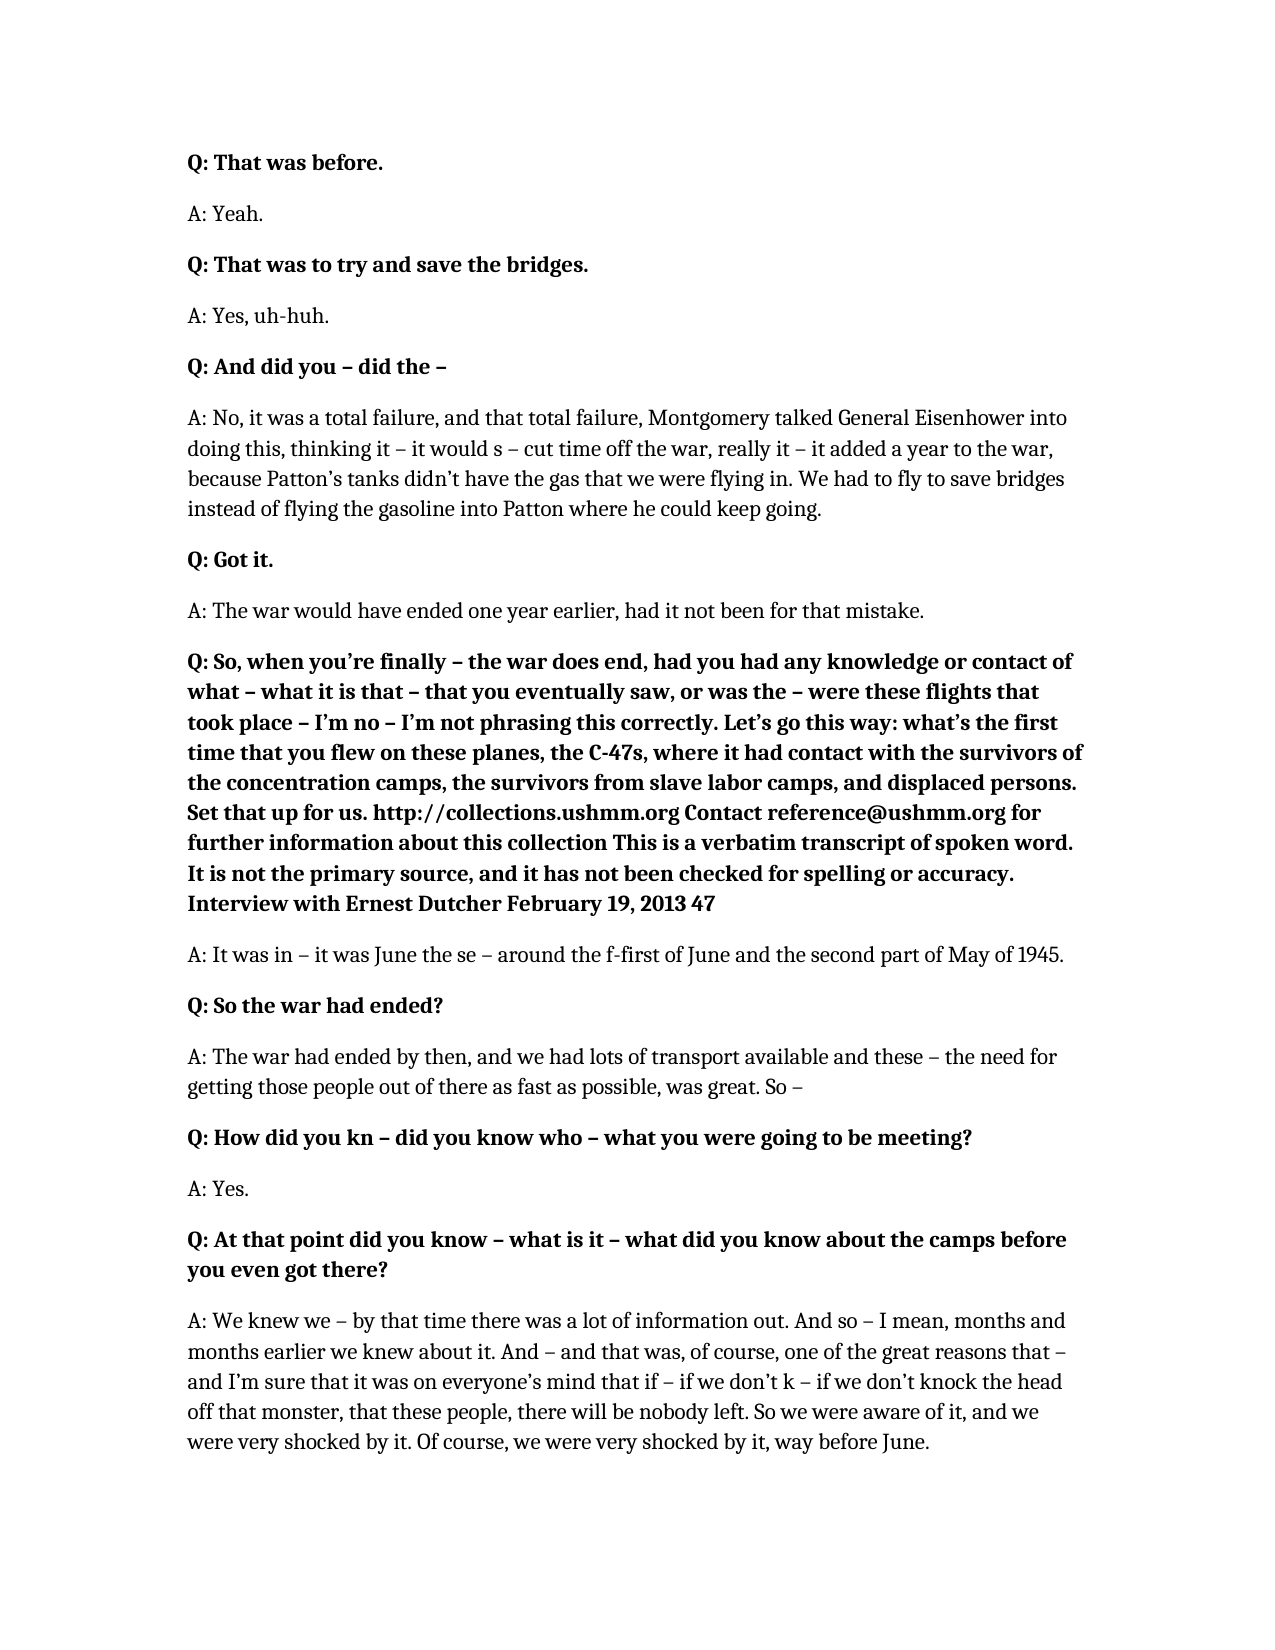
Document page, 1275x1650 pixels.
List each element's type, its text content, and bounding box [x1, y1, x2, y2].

text Q: Got it. [187, 547, 1087, 573]
text A: No, it was a total failure, and that total failure, Montgomery talked General Eisenhower into doing this, thinking it – it would s – cut time off the war, really it – it added a year to the war, because Patton’s tanks didn’t have the gas that we were flying in. We had to fly to save bridges instead of flying the gasoline into Patton where he could keep going. [187, 405, 1087, 522]
text A: The war would have ended one year earlier, had it not been for that mistake. [187, 598, 1087, 624]
text Q: That was before. [187, 150, 1087, 176]
text A: The war had ended by then, and we had lots of transport available and these – the need for getting those people out of there as fast as possible, was great. So – [187, 1044, 1087, 1100]
text Q: And did you – did the – [187, 354, 1087, 381]
text Q: How did you kn – did you know who – what you were going to be meeting? [187, 1125, 1087, 1151]
text A: Yes. [187, 1176, 1087, 1202]
text A: Yeah. [187, 201, 1087, 227]
text A: We knew we – by that time there was a lot of information out. And so – I mean, months and months earlier we knew about it. And – and that was, of course, one of the great reasons that – and I’m sure that it was on everyone’s mind that if – if we don’t k – if we don’t knock the head off that monster, that these people, there will be nobody left. So we were aware of it, and we were very shocked by it. Of course, we were very shocked by it, way before June. [187, 1308, 1087, 1456]
text Q: At that point did you know – what is it – what did you know about the camps before you even got there? [187, 1227, 1087, 1284]
text A: Yes, uh-huh. [187, 303, 1087, 329]
text Q: So, when you’re finally – the war does end, had you had any knowledge or contact of what – what it is that – that you eventually saw, or was the – were these flights that took place – I’m no – I’m not phrasing this correctly. Let’s go this way: what’s the first time that you flew on these planes, the C-47s, where it had contact with the survivors of the concentration camps, the survivors from slave labor camps, and displaced persons. Set that up for us. http://collections.ushmm.org Contact reference@ushmm.org for further information about this collection This is a verbatim transcript of spoken word. It is not the primary source, and it has not been checked for spelling or accuracy. Interview with Ernest Dutcher February 19, 2013 47 [187, 649, 1087, 917]
text Q: So the war had ended? [187, 993, 1087, 1019]
text Q: That was to try and save the bridges. [187, 252, 1087, 278]
text A: It was in – it was June the se – around the f-first of June and the second part of May of 1945. [187, 942, 1087, 968]
